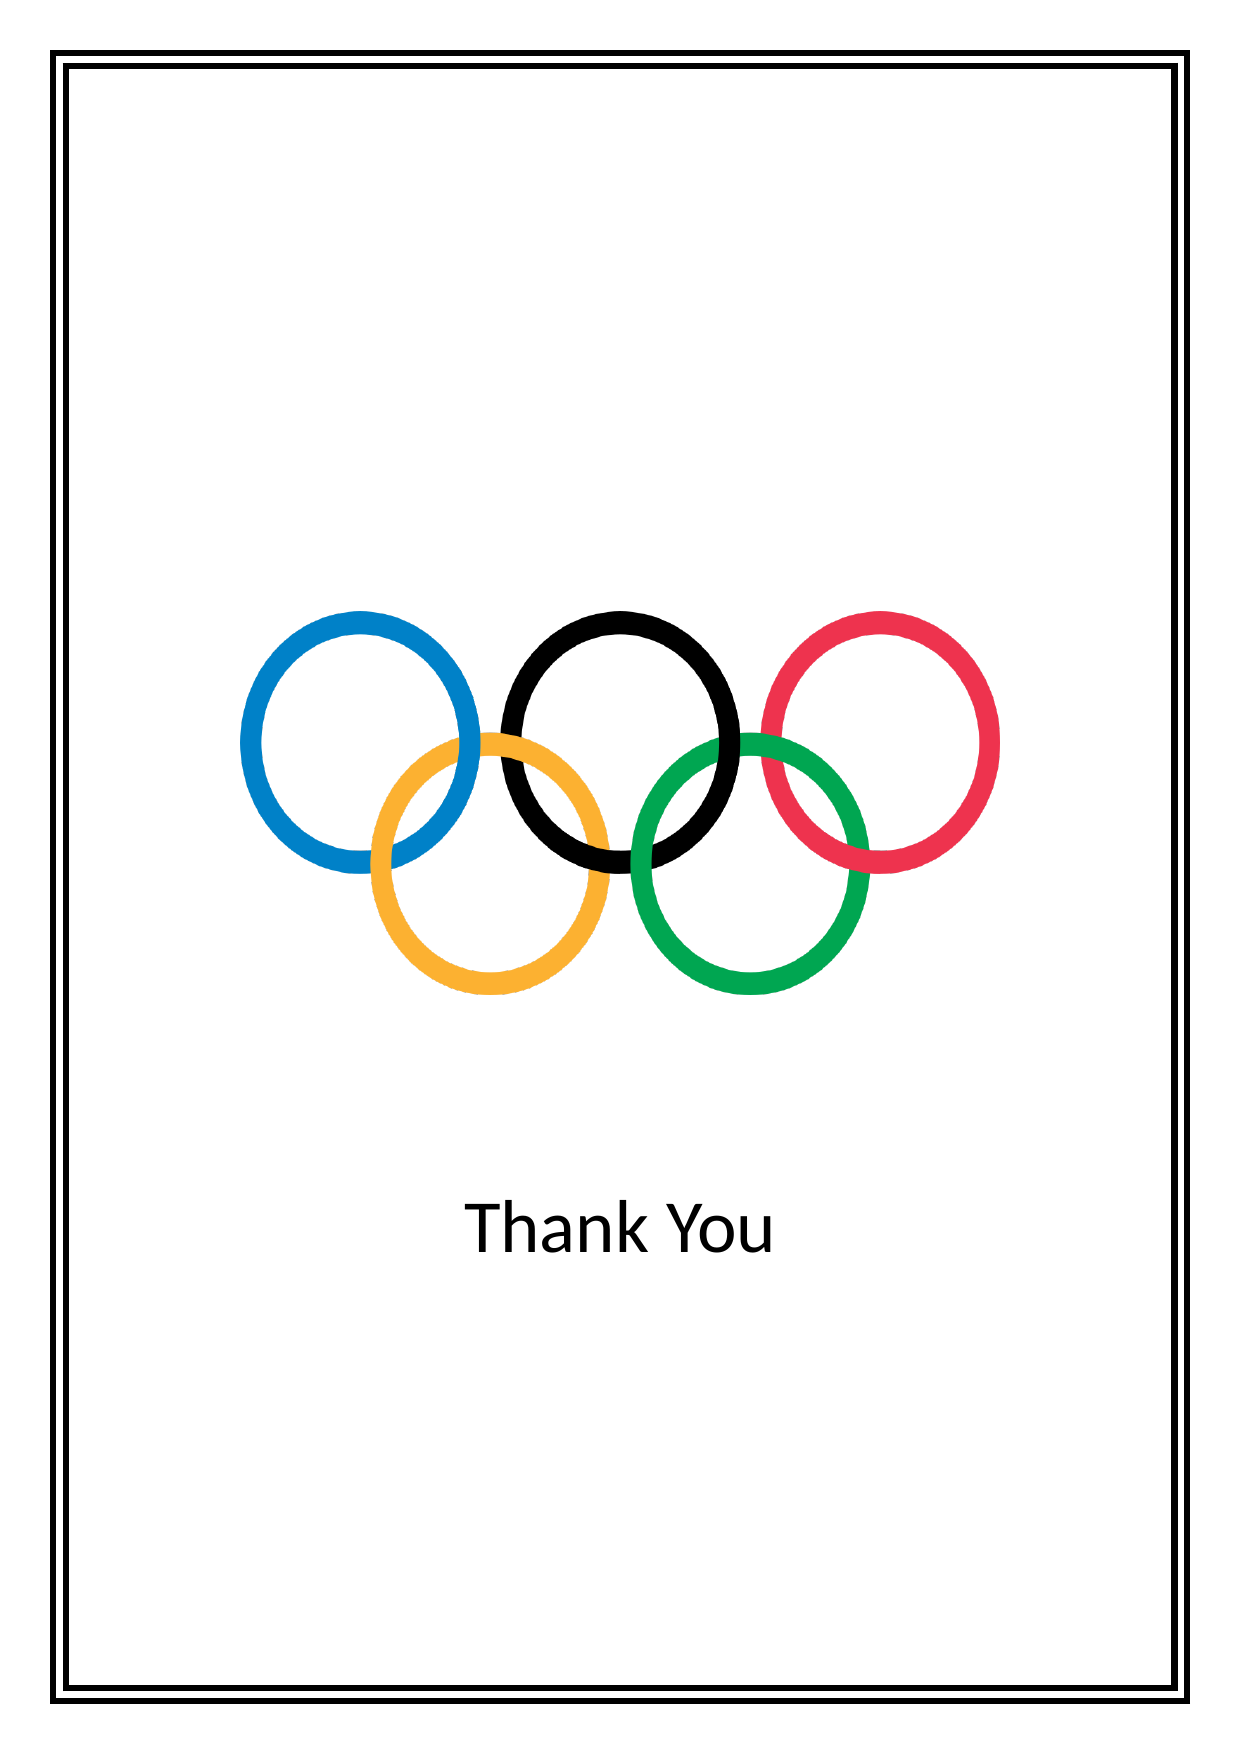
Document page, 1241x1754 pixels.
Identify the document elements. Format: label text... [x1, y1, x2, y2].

picture [240, 611, 1000, 995]
text Thank You [150, 1179, 1090, 1271]
